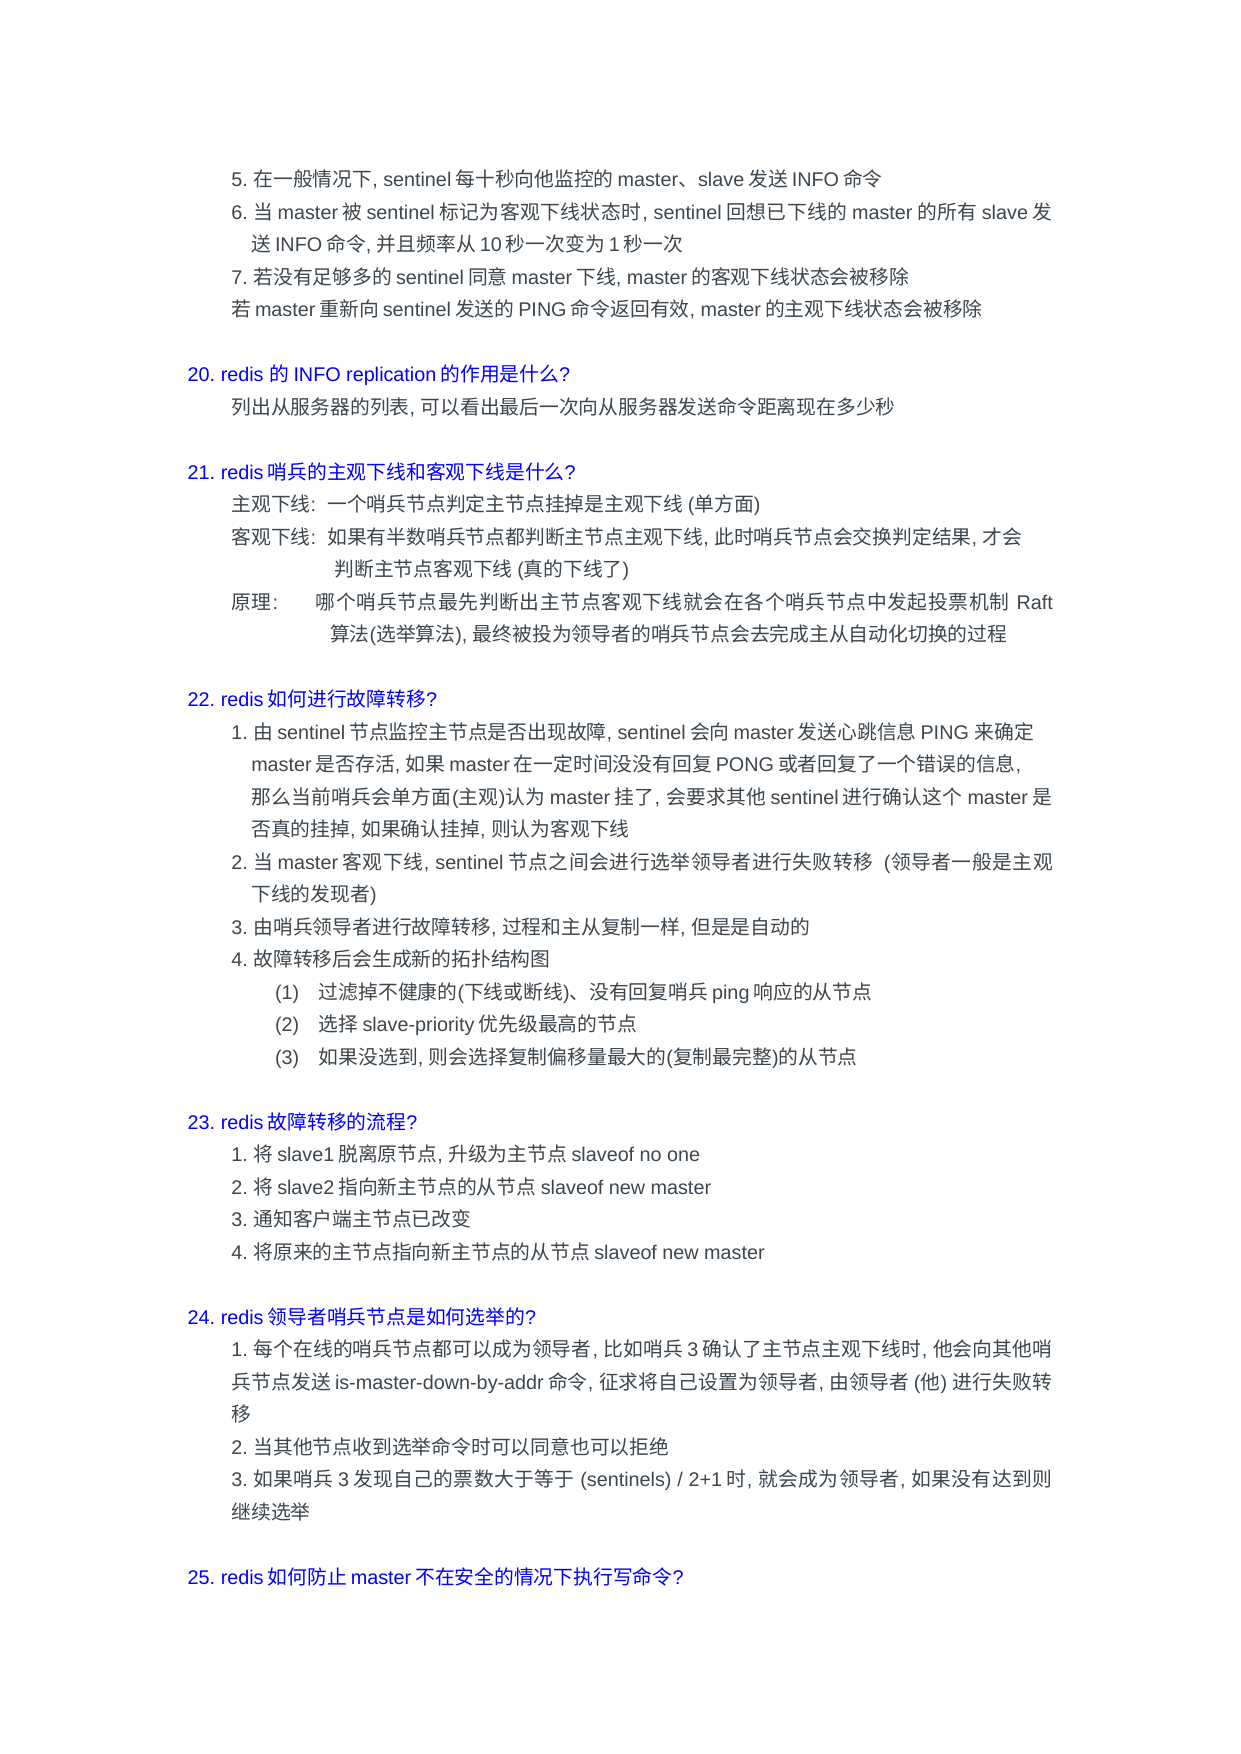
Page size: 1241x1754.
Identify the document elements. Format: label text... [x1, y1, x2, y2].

list 选择slave-priority优先级最高的节点 [231, 1007, 1053, 1039]
list redis哨兵的主观下线和客观下线是什么? [187, 454, 1053, 487]
list 当master客观下线, sentinel节点之间会进行选举领导者进行失败转移 (领导者一般是主观下线的发现者) [231, 844, 1053, 909]
list 过滤掉不健康的(下线或断线)、没有回复哨兵ping响应的从节点 [231, 974, 1053, 1007]
list 由sentinel节点监控主节点是否出现故障, sentinel会向master发送心跳信息PING 来确定 [231, 714, 1053, 747]
list 将slave2指向新主节点的从节点 slaveof new master [231, 1169, 1053, 1202]
list redis领导者哨兵节点是如何选举的? [187, 1299, 1053, 1332]
list 如果哨兵3发现自己的票数大于等于 (sentinels) / 2+1时, 就会成为领导者, 如果没有达到则继续选举 [231, 1462, 1053, 1527]
list 主观下线: 一个哨兵节点判定主节点挂掉是主观下线 (单方面) [231, 487, 1053, 519]
list 当master被sentinel标记为客观下线状态时, sentinel回想已下线的master的所有slave发送INFO命令, 并且频率从10秒一次变为1秒一次 [231, 194, 1053, 259]
list redis故障转移的流程? [187, 1104, 1053, 1137]
list 若master重新向sentinel发送的PING命令返回有效, master的主观下线状态会被移除 [187, 292, 1053, 324]
list 如果没选到, 则会选择复制偏移量最大的(复制最完整)的从节点 [231, 1039, 1053, 1072]
list master是否存活, 如果master在一定时间没没有回复PONG或者回复了一个错误的信息, [251, 747, 1053, 779]
list 由哨兵领导者进行故障转移, 过程和主从复制一样, 但是是自动的 [231, 909, 1053, 942]
list redis如何进行故障转移? [187, 682, 1053, 714]
list 判断主节点客观下线 (真的下线了) [275, 552, 1053, 584]
list redis如何防止master不在安全的情况下执行写命令? [187, 1559, 1053, 1592]
list 故障转移后会生成新的拓扑结构图 [231, 942, 1053, 974]
list 通知客户端主节点已改变 [231, 1202, 1053, 1234]
list redis 的 INFO replication的作用是什么? [187, 357, 1053, 389]
list 将原来的主节点指向新主节点的从节点 slaveof new master [231, 1234, 1053, 1267]
list 列出从服务器的列表, 可以看出最后一次向从服务器发送命令距离现在多少秒 [231, 389, 1053, 422]
list 那么当前哨兵会单方面(主观)认为master挂了, 会要求其他sentinel进行确认这个master是否真的挂掉, 如果确认挂掉, 则认为客观下线 [251, 779, 1053, 844]
list 若没有足够多的sentinel同意master下线, master的客观下线状态会被移除 [231, 259, 1053, 292]
list 当其他节点收到选举命令时可以同意也可以拒绝 [231, 1429, 1053, 1462]
list 将slave1脱离原节点, 升级为主节点 slaveof no one [231, 1137, 1053, 1169]
list 每个在线的哨兵节点都可以成为领导者, 比如哨兵3确认了主节点主观下线时, 他会向其他哨兵节点发送is-master-down-by-addr命令, 征求将自己设置为领导者, 由领导者 (他) 进行失败转移 [231, 1332, 1053, 1429]
list 原理: 哪个哨兵节点最先判断出主节点客观下线就会在各个哨兵节点中发起投票机制Raft 算法(选举算法), 最终被投为领导者的哨兵节点会去完成主从自动化切换的过程 [231, 584, 1053, 649]
list 在一般情况下, sentinel每十秒向他监控的master、slave发送INFO命令 [231, 162, 1053, 194]
list 客观下线: 如果有半数哨兵节点都判断主节点主观下线, 此时哨兵节点会交换判定结果, 才会 [231, 519, 1053, 552]
